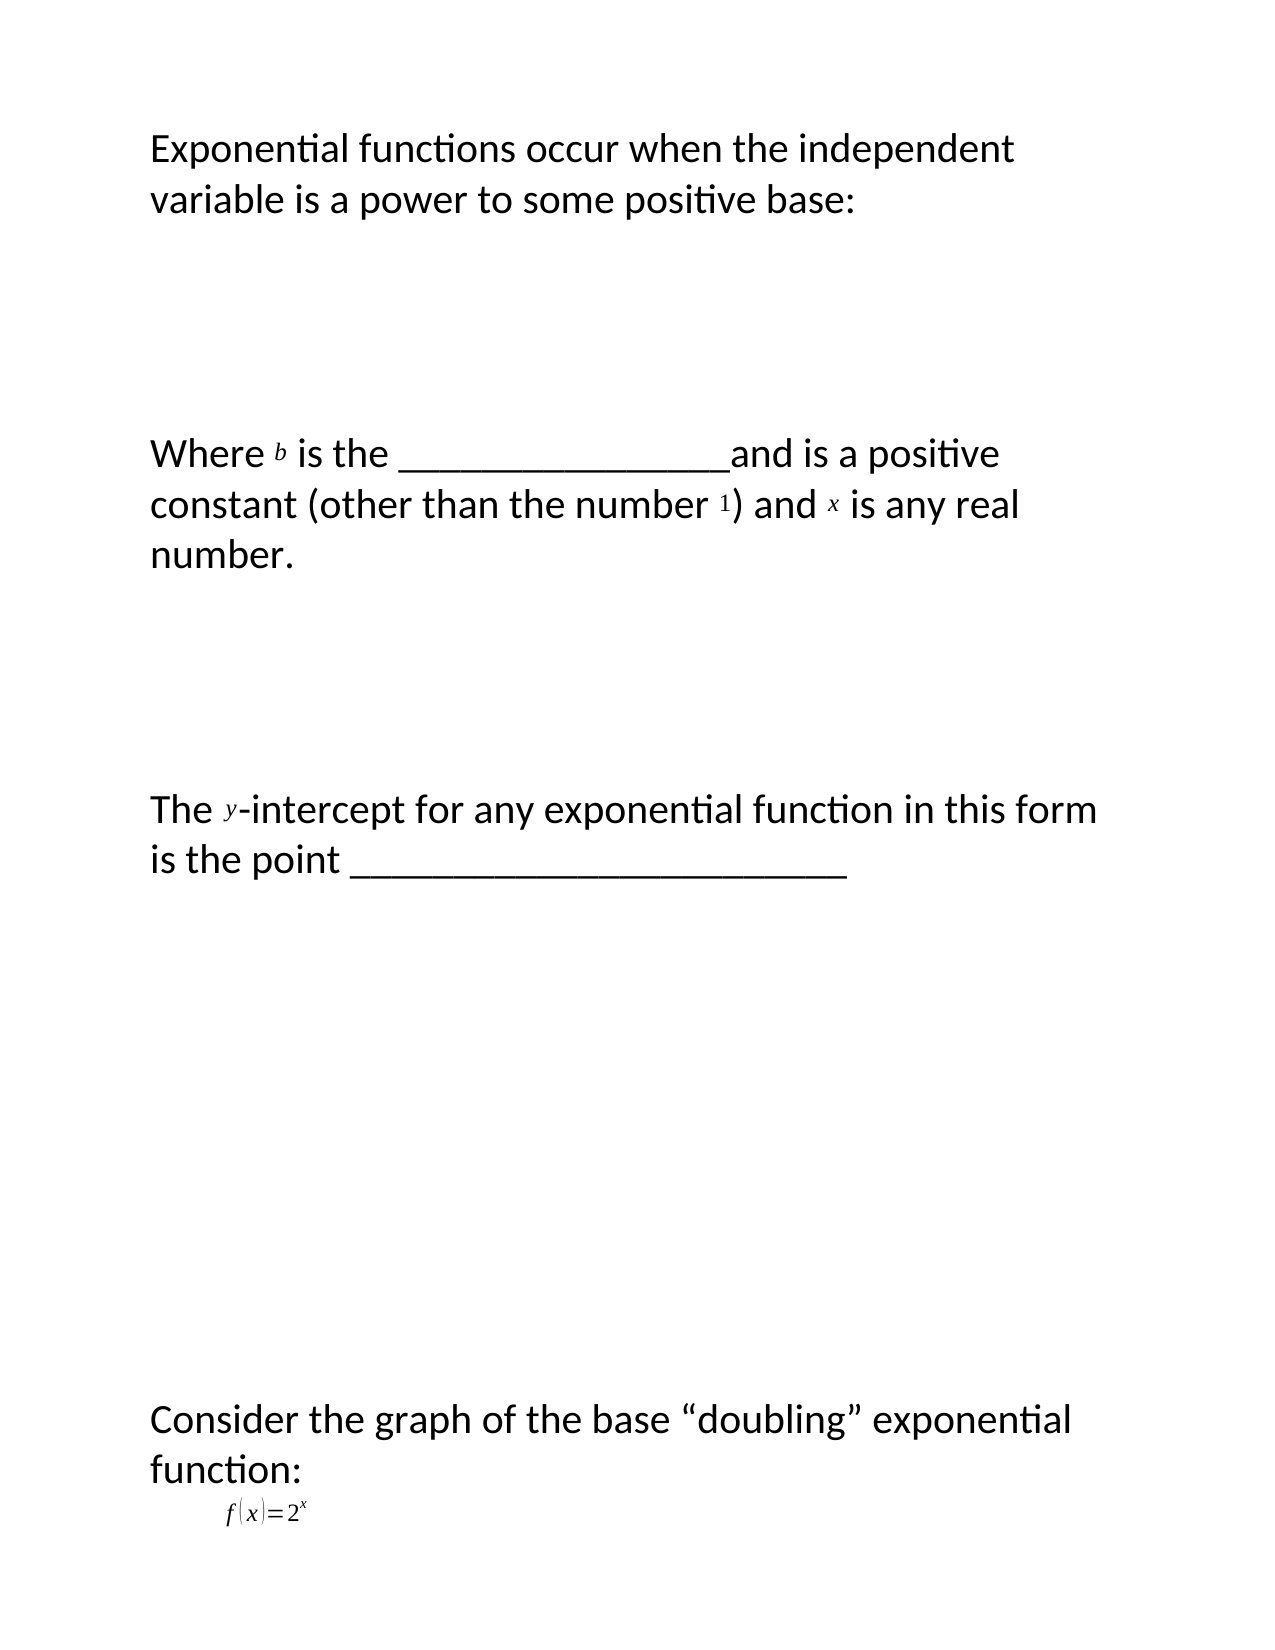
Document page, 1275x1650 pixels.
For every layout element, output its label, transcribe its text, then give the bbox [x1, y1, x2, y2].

text Where is the ________________and is a positive constant (other than the number ) and is any real number. [150, 427, 1125, 579]
text The -intercept for any exponential function in this form is the point ________________________ [150, 783, 1125, 884]
text Exponential functions occur when the independent variable is a power to some positive base: [150, 122, 1125, 223]
text Consider the graph of the base “doubling” exponential function: [150, 1393, 1125, 1494]
